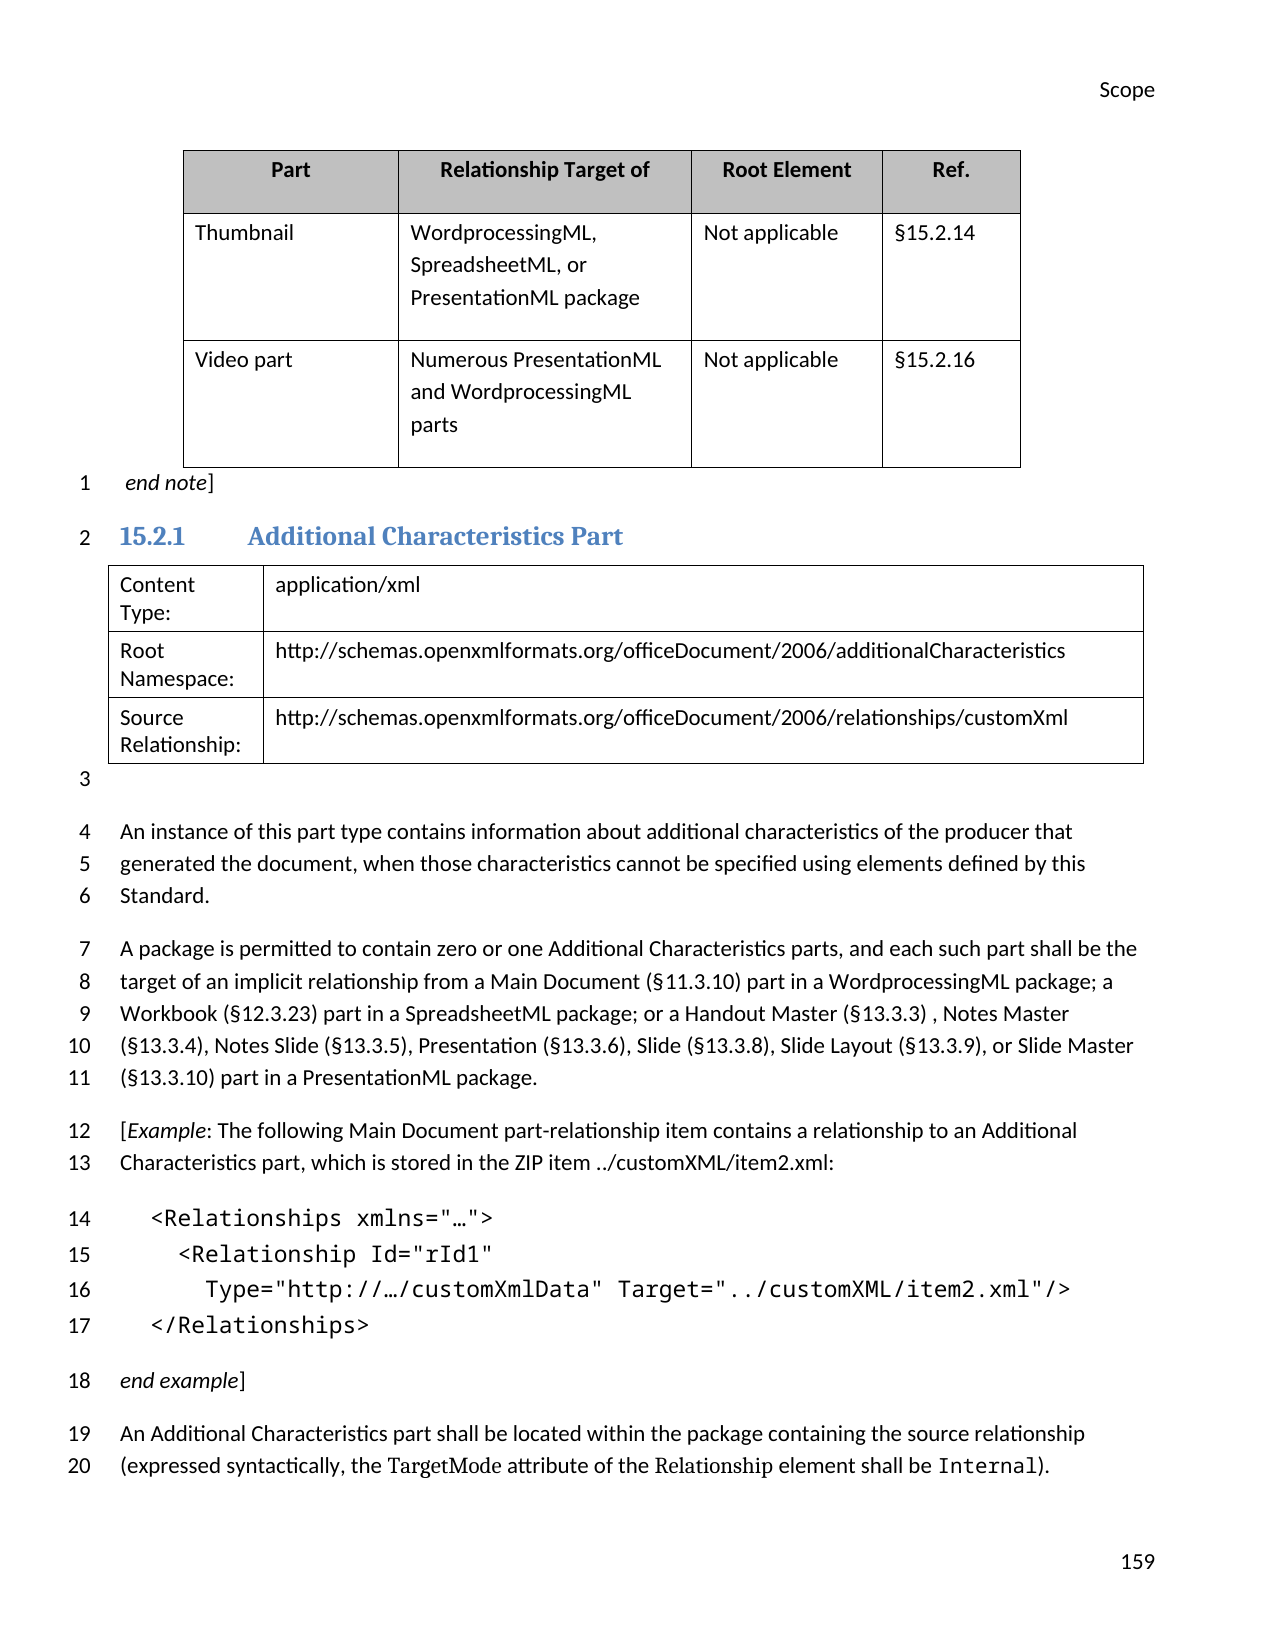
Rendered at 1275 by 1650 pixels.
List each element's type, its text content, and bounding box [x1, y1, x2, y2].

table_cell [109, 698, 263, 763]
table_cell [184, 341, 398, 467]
text end example] [120, 1366, 1155, 1394]
text An Additional Characteristics part shall be located within the package containing the source relationship (expressed syntactically, the TargetMode attribute of the Relationship element shall be Internal). [120, 1419, 1155, 1480]
subtitle Additional Characteristics Part [120, 521, 1155, 552]
text [Example: The following Main Document part-relationship item contains a relationship to an Additional Characteristics part, which is stored in the ZIP item ../customXML/item2.xml: [120, 1116, 1155, 1177]
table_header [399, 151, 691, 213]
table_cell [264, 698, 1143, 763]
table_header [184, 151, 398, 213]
text end note] [120, 468, 1155, 496]
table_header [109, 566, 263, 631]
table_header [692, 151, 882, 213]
text A package is permitted to contain zero or one Additional Characteristics parts, and each such part shall be the target of an implicit relationship from a Main Document (§11.3.10) part in a WordprocessingML package; a Workbook (§12.3.23) part in a SpreadsheetML package; or a Handout Master (§13.3.3) , Notes Master (§13.3.4), Notes Slide (§13.3.5), Presentation (§13.3.6), Slide (§13.3.8), Slide Layout (§13.3.9), or Slide Master (§13.3.10) part in a PresentationML package. [120, 934, 1155, 1091]
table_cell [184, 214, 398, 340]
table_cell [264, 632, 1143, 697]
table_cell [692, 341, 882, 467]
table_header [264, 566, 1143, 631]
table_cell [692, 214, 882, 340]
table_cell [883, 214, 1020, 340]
text <Relationships xmlns="…"> <Relationship Id="rId1" Type="http://…/customXmlData" Target="../customXML/item2.xml"/> </Relationships> [150, 1202, 1155, 1341]
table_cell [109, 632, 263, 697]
text An instance of this part type contains information about additional characteristics of the producer that generated the document, when those characteristics cannot be specified using elements defined by this Standard. [120, 817, 1155, 909]
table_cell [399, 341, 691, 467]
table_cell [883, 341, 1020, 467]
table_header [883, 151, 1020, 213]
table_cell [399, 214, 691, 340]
